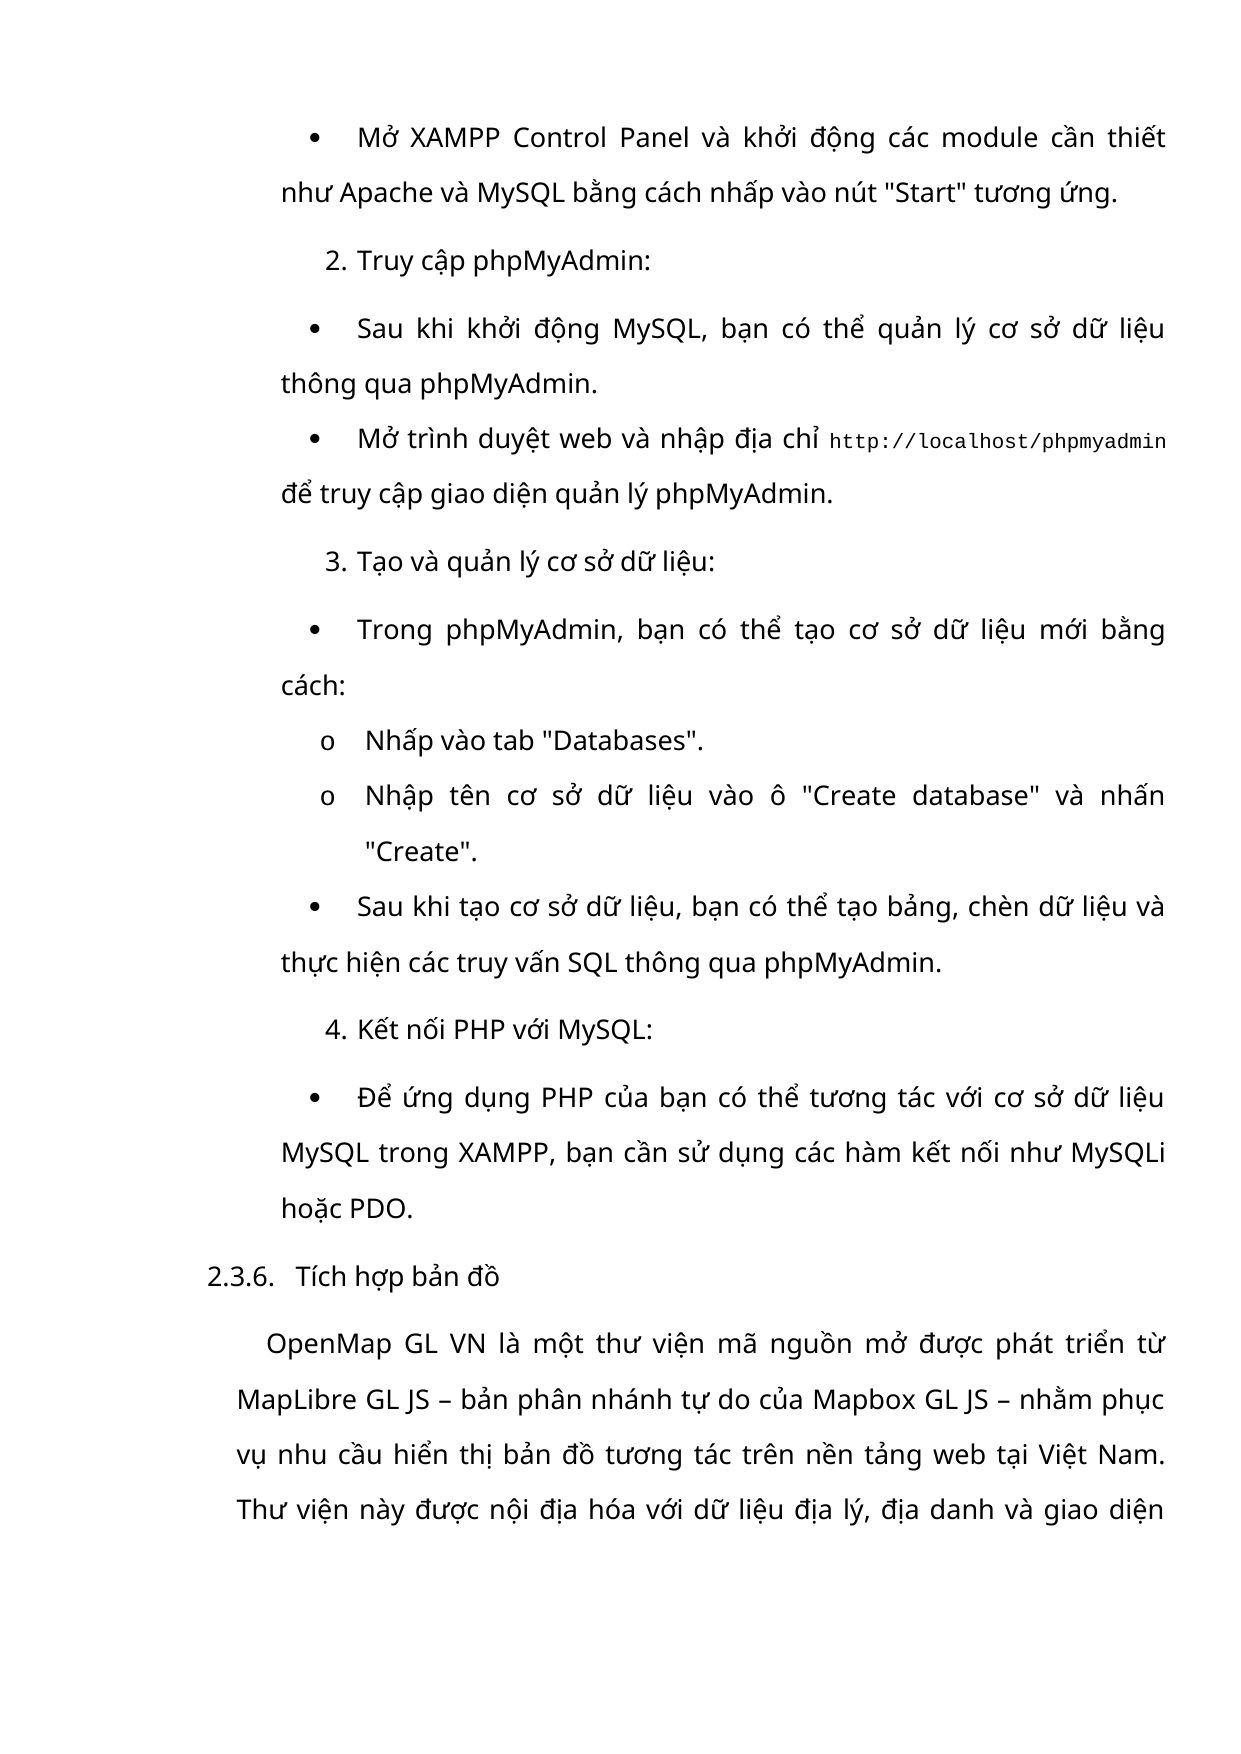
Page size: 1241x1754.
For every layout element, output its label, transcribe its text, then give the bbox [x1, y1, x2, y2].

text Sau khi tạo cơ sở dữ liệu, bạn có thể tạo bảng, chèn dữ liệu và thực hiện các truy vấn SQL thông qua phpMyAdmin.​ [281, 888, 1167, 980]
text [236, 1325, 1167, 1528]
text Trong phpMyAdmin, bạn có thể tạo cơ sở dữ liệu mới bằng cách:​ [281, 611, 1167, 703]
text Mở XAMPP Control Panel và khởi động các module cần thiết như Apache và MySQL bằng cách nhấp vào nút "Start" tương ứng.​ [281, 118, 1167, 210]
text Truy cập phpMyAdmin: [295, 241, 1167, 278]
text Để ứng dụng PHP của bạn có thể tương tác với cơ sở dữ liệu MySQL trong XAMPP, bạn cần sử dụng các hàm kết nối như MySQLi hoặc PDO. [281, 1079, 1167, 1226]
list Nhập tên cơ sở dữ liệu vào ô "Create database" và nhấn "Create". [319, 777, 1167, 869]
list Nhấp vào tab "Databases". [319, 721, 1167, 758]
text Mở trình duyệt web và nhập địa chỉ http://localhost/phpmyadmin để truy cập giao diện quản lý phpMyAdmin.​ [281, 420, 1167, 512]
text Tạo và quản lý cơ sở dữ liệu: [295, 543, 1167, 580]
subtitle 2.3.6. Tích hợp bản đồ [207, 1257, 1167, 1294]
text Sau khi khởi động MySQL, bạn có thể quản lý cơ sở dữ liệu thông qua phpMyAdmin.​ [281, 309, 1167, 401]
text Kết nối PHP với MySQL: [295, 1011, 1167, 1048]
